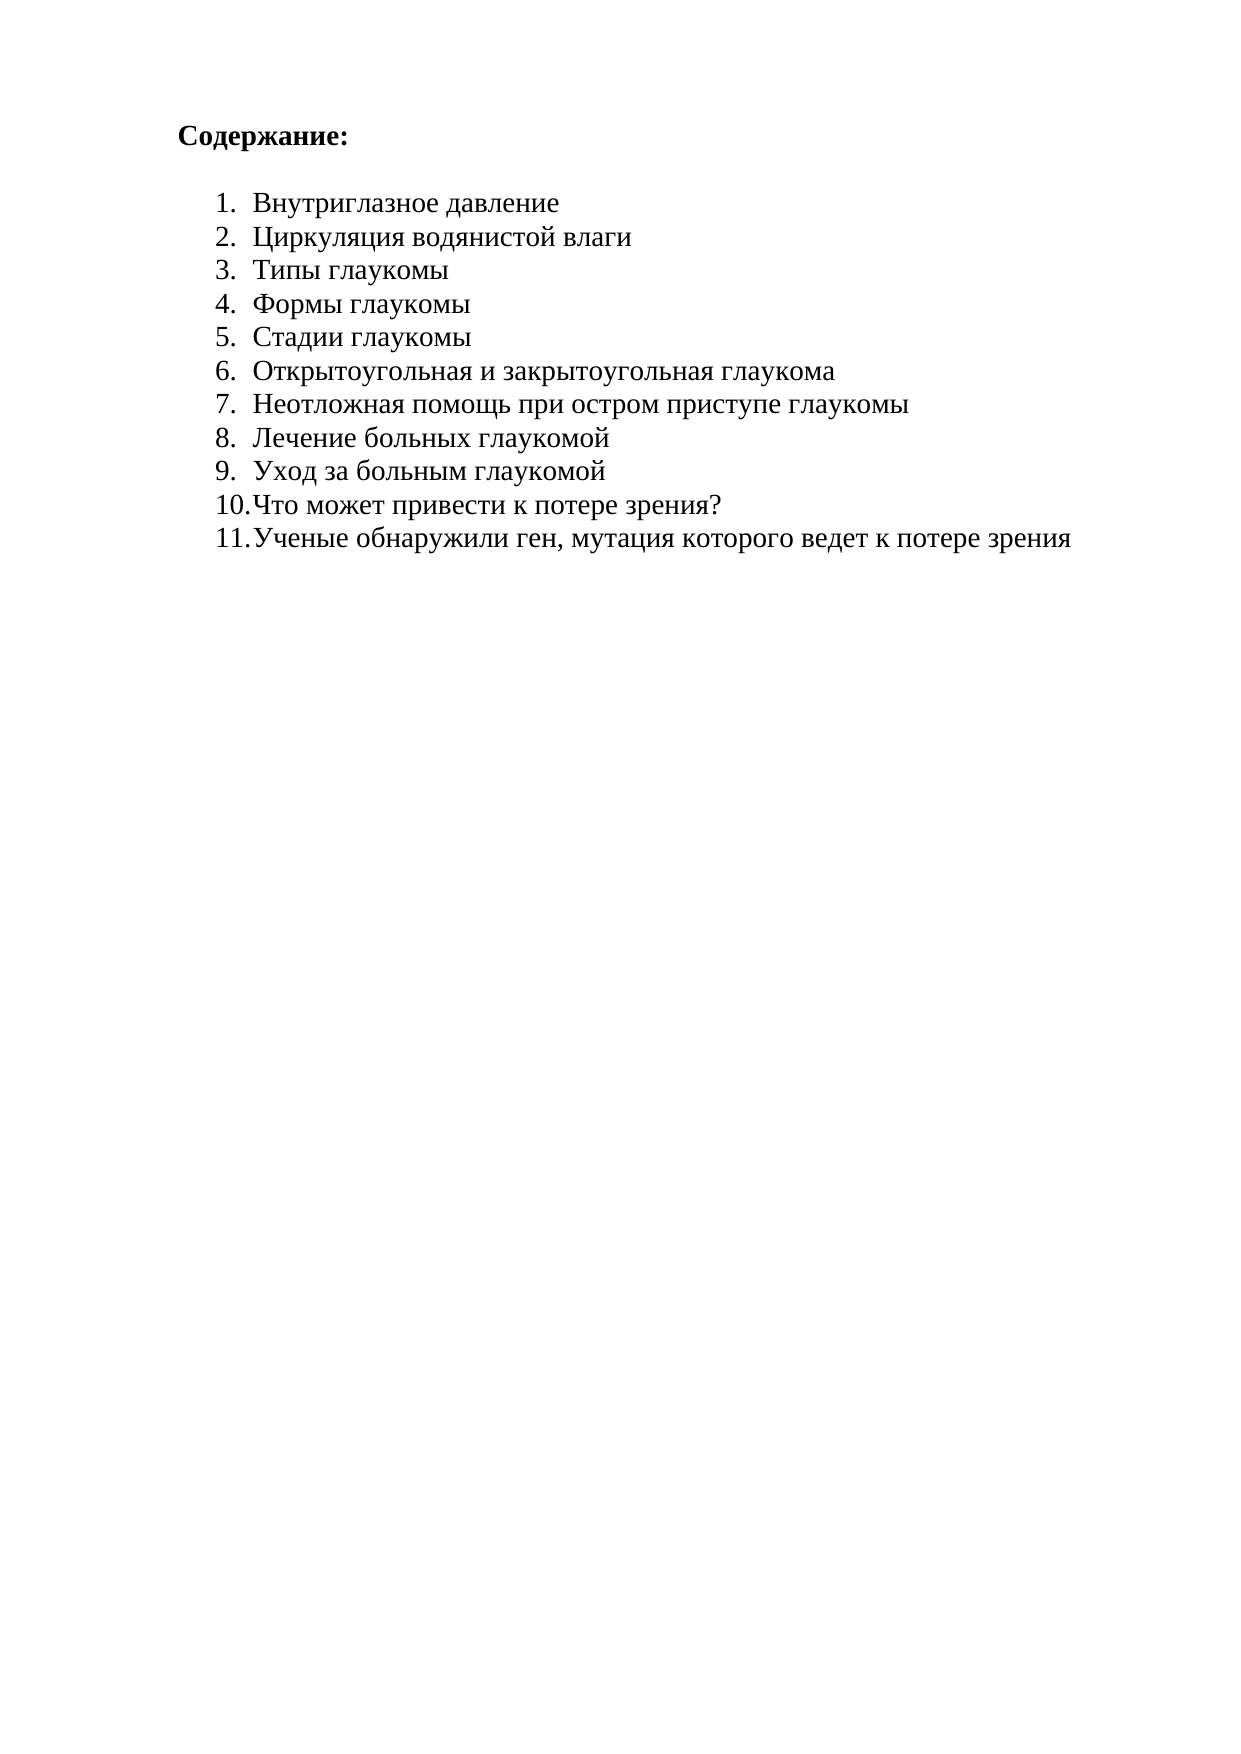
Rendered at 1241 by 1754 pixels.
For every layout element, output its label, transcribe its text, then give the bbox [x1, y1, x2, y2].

list Формы глаукомы [215, 286, 1152, 319]
list Стадии глаукомы [215, 319, 1152, 353]
text Содержание: [177, 118, 1152, 152]
list Ученые обнаружили ген, мутация которого ведет к потере зрения [215, 521, 1152, 554]
list Типы глаукомы [215, 252, 1152, 286]
list Что может привести к потере зрения? [215, 487, 1152, 521]
list Внутриглазное давление [215, 185, 1152, 219]
list Открытоугольная и закрытоугольная глаукома [215, 353, 1152, 386]
list Неотложная помощь при остром приступе глаукомы [215, 386, 1152, 420]
list Лечение больных глаукомой [215, 420, 1152, 453]
list Уход за больным глаукомой [215, 453, 1152, 487]
list Циркуляция водянистой влаги [215, 219, 1152, 252]
